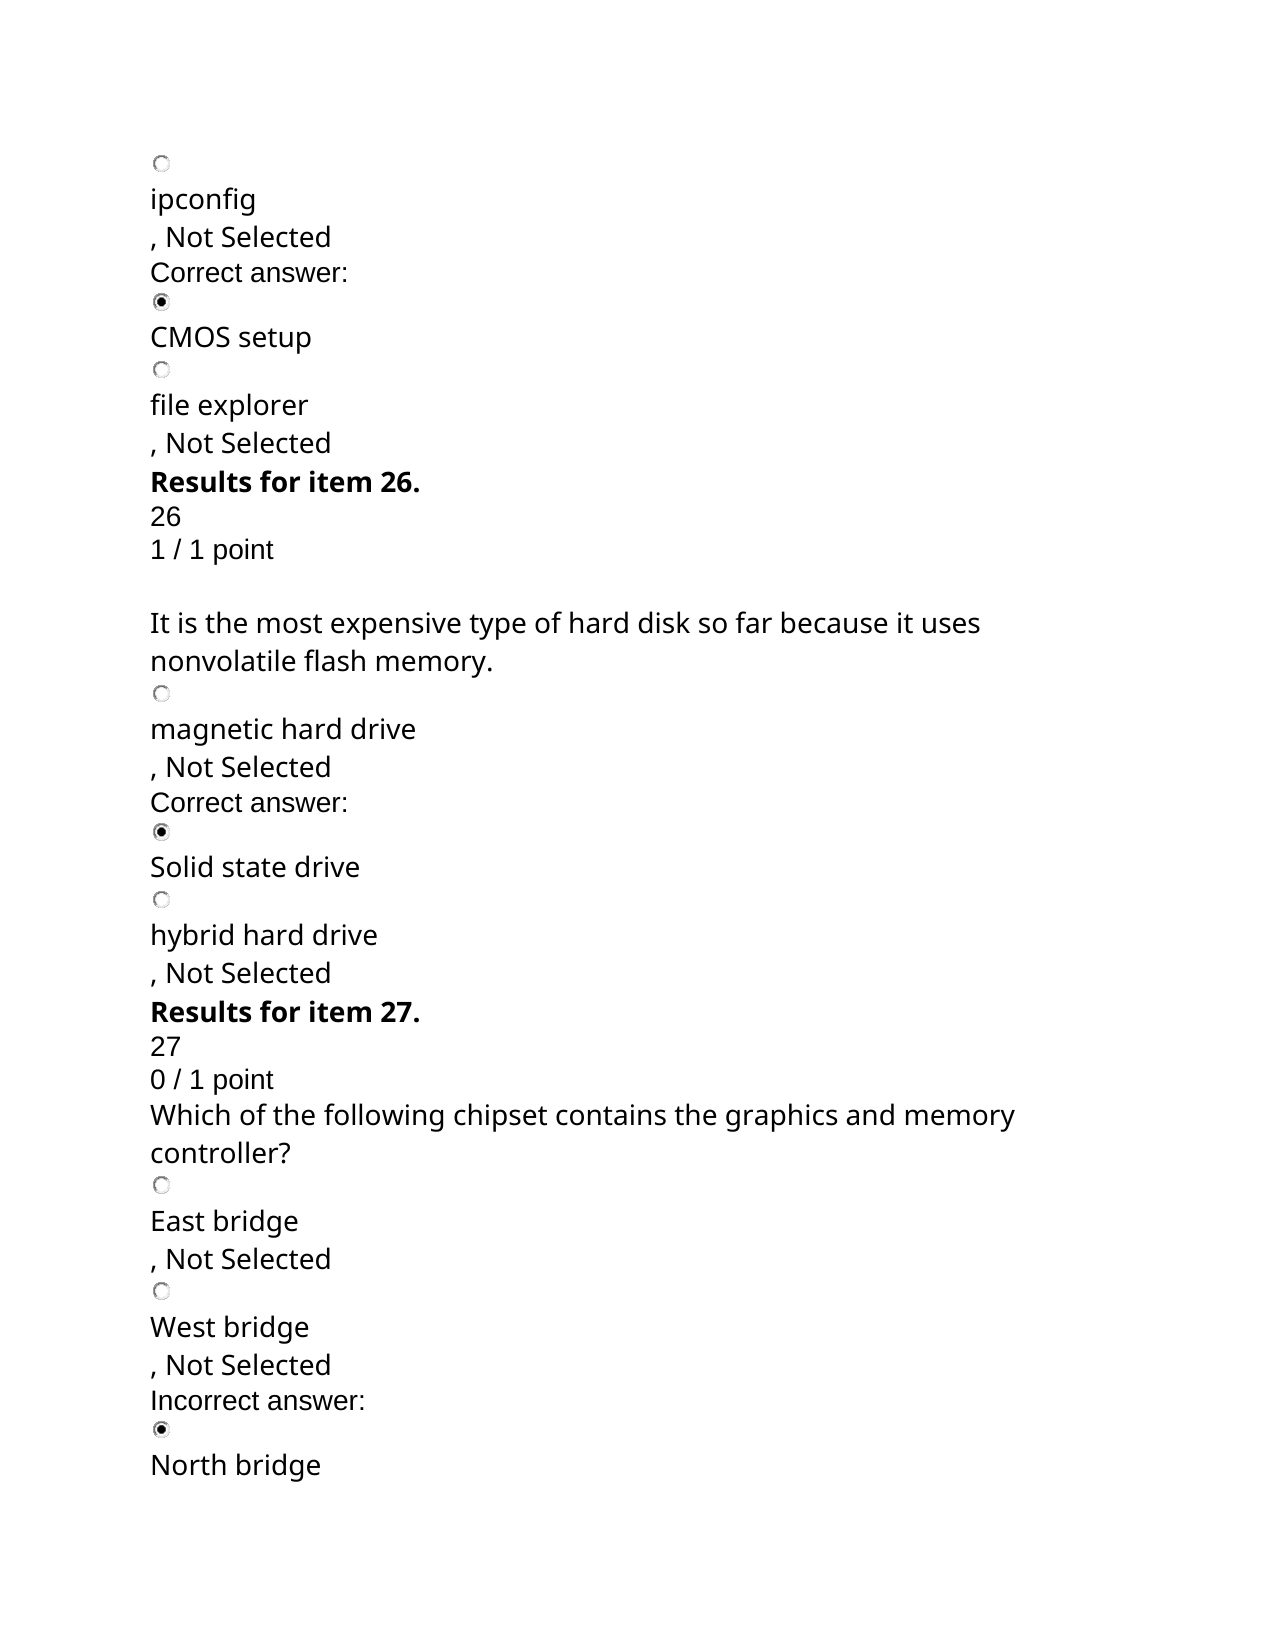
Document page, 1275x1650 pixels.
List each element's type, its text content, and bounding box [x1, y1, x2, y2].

text East bridge [150, 1201, 1125, 1239]
text Which of the following chipset contains the graphics and memory controller? [150, 1095, 1125, 1172]
text 26 [150, 500, 1125, 533]
text Correct answer: [150, 256, 1125, 288]
text , Not Selected [150, 423, 1125, 462]
text CMOS setup [150, 318, 1125, 356]
text , Not Selected [150, 218, 1125, 256]
text North bridge [150, 1445, 1125, 1483]
text Results for item 26. [150, 462, 1125, 500]
text West bridge [150, 1307, 1125, 1345]
text Results for item 27. [150, 992, 1125, 1030]
text , Not Selected [150, 748, 1125, 786]
text Solid state drive [150, 848, 1125, 886]
text Incorrect answer: [150, 1383, 1125, 1416]
text magnetic hard drive [150, 709, 1125, 748]
text hybrid hard drive [150, 915, 1125, 953]
text file explorer [150, 385, 1125, 423]
text , Not Selected [150, 953, 1125, 992]
text 1 / 1 point [150, 533, 1125, 565]
text , Not Selected [150, 1239, 1125, 1278]
text 27 [150, 1030, 1125, 1063]
text Correct answer: [150, 786, 1125, 818]
text ipconfig [150, 179, 1125, 218]
text It is the most expensive type of hard disk so far because it uses nonvolatile flash memory. [150, 603, 1125, 680]
text 0 / 1 point [150, 1063, 1125, 1095]
text , Not Selected [150, 1345, 1125, 1383]
